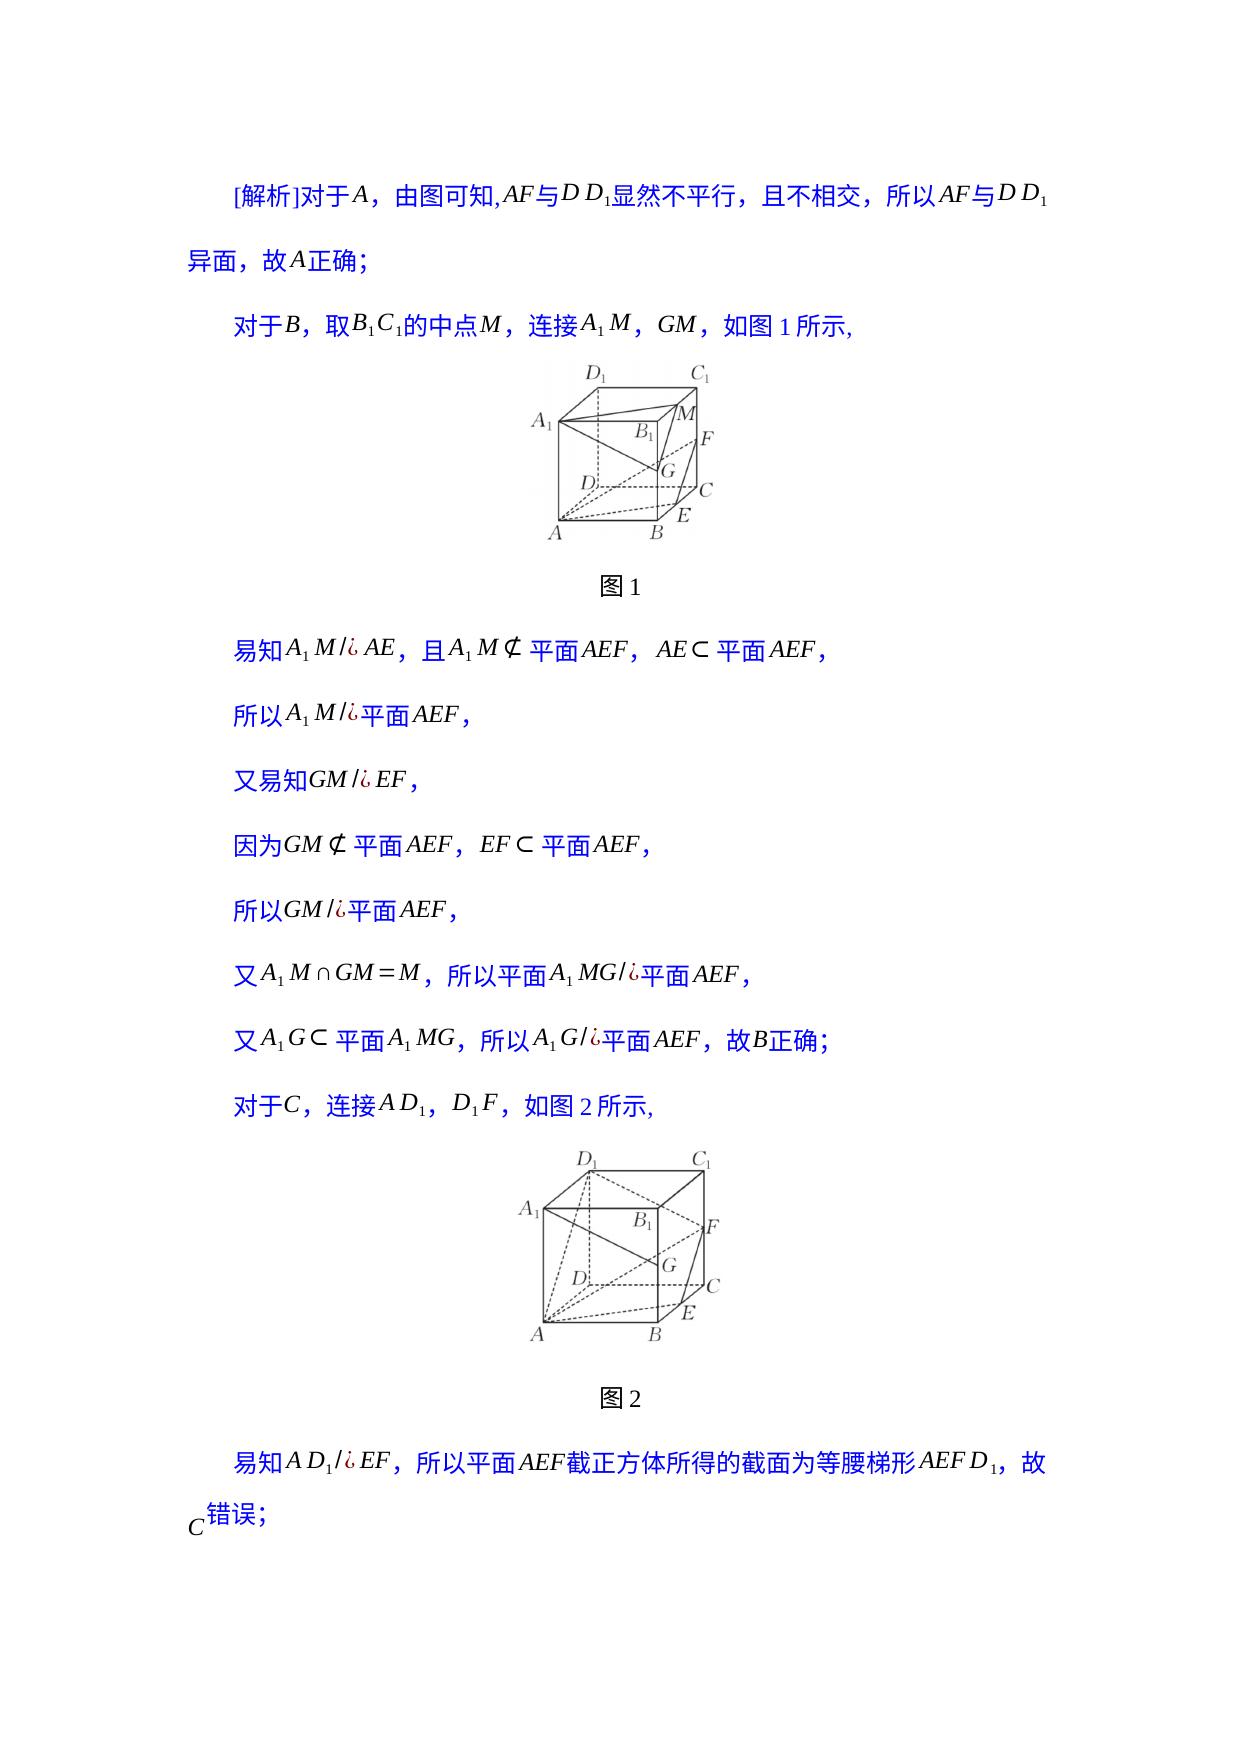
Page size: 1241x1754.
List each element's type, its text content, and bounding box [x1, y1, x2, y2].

text [解析]对于，由图可知,与 显然不平行，且不相交，所以 与 异面，故 正确； [187, 162, 1053, 292]
text 易知，所以平面 截正方体所得的截面为等腰梯形，故 错误； [187, 1429, 1053, 1559]
text 易知，且 平面， 平面， [187, 617, 1053, 682]
text 所以 平面， [187, 682, 1053, 747]
text 图1 [187, 552, 1053, 617]
text 所以 平面， [187, 877, 1053, 942]
text 又 平面，所以 平面，故 正确； [187, 1007, 1053, 1072]
picture [513, 1137, 727, 1349]
text 对于，连接，，如图2所示, [187, 1072, 1053, 1137]
text 对于，取 的中点，连接，，如图1所示, [187, 292, 1053, 357]
text 又易知， [187, 747, 1053, 812]
picture [523, 357, 717, 541]
text 因为 平面， 平面， [187, 812, 1053, 877]
text 图2 [187, 1364, 1053, 1429]
text 又，所以平面 平面， [187, 942, 1053, 1007]
